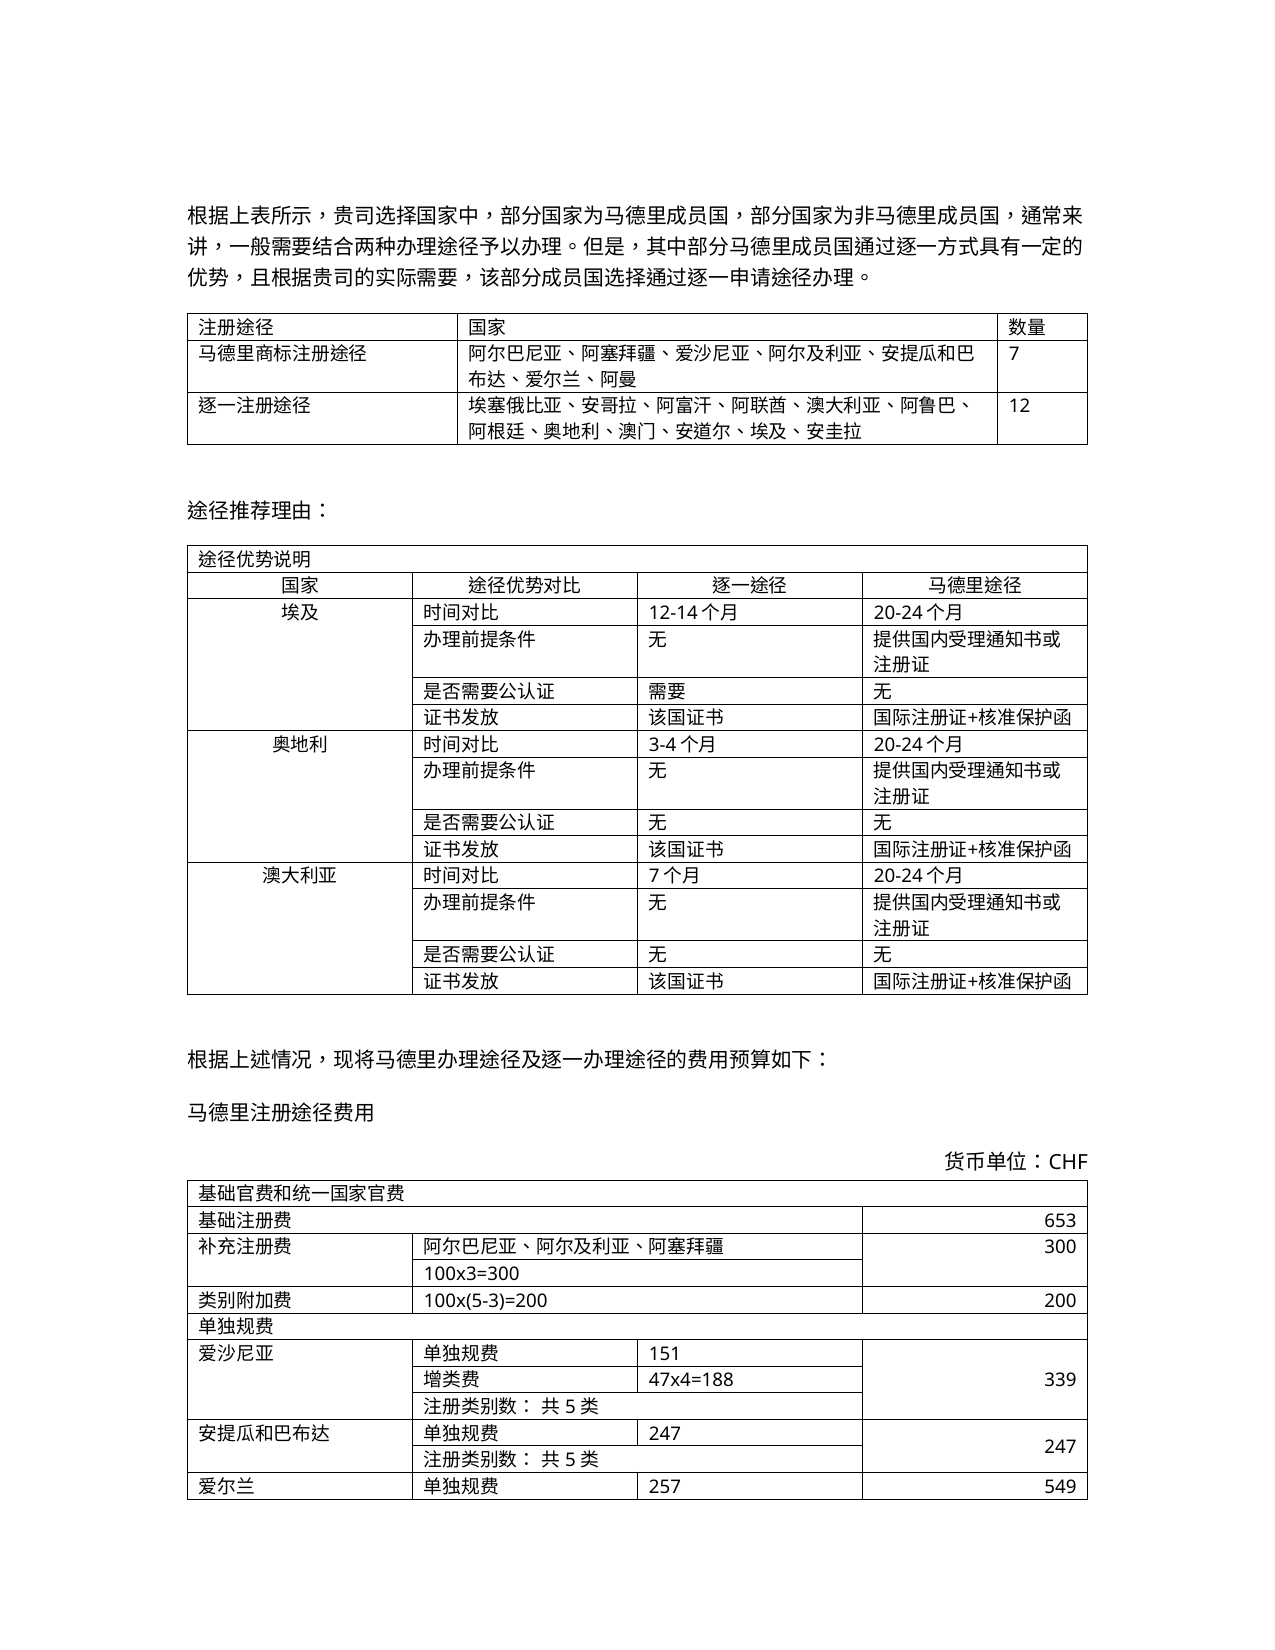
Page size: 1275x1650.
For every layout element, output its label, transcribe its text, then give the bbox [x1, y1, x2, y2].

table_cell 20-24个月 [863, 863, 1087, 888]
table_cell 无 [863, 941, 1087, 967]
text 根据上表所示，贵司选择国家中，部分国家为马德里成员国，部分国家为非马德里成员国，通常来讲，一般需要结合两种办理途径予以办理。但是，其中部分马德里成员国通过逐一方式具有一定的优势，且根据贵司的实际需要，该部分成员国选择通过逐一申请途径办理。 [187, 198, 1087, 292]
table_cell 无 [638, 941, 862, 967]
table_cell 逐一注册途径 [188, 393, 457, 444]
table_cell 100x3=300 [413, 1260, 862, 1286]
table_header 数量 [998, 314, 1087, 339]
table_cell 549 [863, 1473, 1087, 1498]
table_cell 100x(5-3)=200 [413, 1287, 862, 1312]
table_cell 提供国内受理通知书或注册证 [863, 758, 1087, 809]
table_cell 阿尔巴尼亚、阿尔及利亚、阿塞拜疆 [413, 1234, 862, 1259]
text 根据上述情况，现将马德里办理途径及逐一办理途径的费用预算如下： [187, 1043, 1087, 1074]
table_cell 300 [863, 1234, 1087, 1286]
table_cell 时间对比 [413, 731, 637, 757]
table_cell 澳大利亚 [188, 863, 412, 993]
table_cell 257 [638, 1473, 862, 1498]
table_cell 时间对比 [413, 863, 637, 888]
table_cell 办理前提条件 [413, 758, 637, 809]
table_cell 无 [863, 678, 1087, 703]
table_cell 时间对比 [413, 599, 637, 625]
table_cell 埃及 [188, 599, 412, 730]
table_cell 12 [998, 393, 1087, 444]
table_cell 阿尔巴尼亚、阿塞拜疆、爱沙尼亚、阿尔及利亚、安提瓜和巴布达、爱尔兰、阿曼 [458, 341, 997, 392]
table_cell 证书发放 [413, 705, 637, 730]
table_cell 提供国内受理通知书或注册证 [863, 626, 1087, 677]
table_cell 200 [863, 1287, 1087, 1312]
table_cell 47x4=188 [638, 1367, 862, 1392]
table_cell 单独规费 [188, 1314, 1087, 1339]
table_header 注册途径 [188, 314, 457, 339]
table_cell 国际注册证+核准保护函 [863, 836, 1087, 862]
table_cell 逐一途径 [638, 573, 862, 598]
table_cell 途径优势对比 [413, 573, 637, 598]
table_cell 12-14个月 [638, 599, 862, 625]
table_cell 247 [863, 1420, 1087, 1472]
table_cell 20-24个月 [863, 599, 1087, 625]
table_cell 需要 [638, 678, 862, 703]
table_cell 该国证书 [638, 705, 862, 730]
table_cell 3-4个月 [638, 731, 862, 757]
table_cell 注册类别数： 共 5 类 [413, 1393, 862, 1419]
table_cell 是否需要公认证 [413, 810, 637, 835]
table_cell 奥地利 [188, 731, 412, 862]
table_cell 补充注册费 [188, 1234, 412, 1286]
table_cell 办理前提条件 [413, 889, 637, 940]
table_cell 653 [863, 1207, 1087, 1233]
table_cell 20-24个月 [863, 731, 1087, 757]
text 马德里注册途径费用 [187, 1095, 1087, 1126]
table_header 国家 [458, 314, 997, 339]
table_cell 爱尔兰 [188, 1473, 412, 1498]
table_cell 无 [638, 810, 862, 835]
table_cell 国际注册证+核准保护函 [863, 705, 1087, 730]
table_cell 单独规费 [413, 1420, 637, 1445]
text 货币单位：CHF [187, 1147, 1087, 1176]
table_cell 基础注册费 [188, 1207, 862, 1233]
table_cell 单独规费 [413, 1473, 637, 1498]
table_cell 增类费 [413, 1367, 637, 1392]
table_cell 埃塞俄比亚、安哥拉、阿富汗、阿联酋、澳大利亚、阿鲁巴、阿根廷、奥地利、澳门、安道尔、埃及、安圭拉 [458, 393, 997, 444]
table_cell 无 [638, 889, 862, 940]
table_cell 是否需要公认证 [413, 941, 637, 967]
table_cell 爱沙尼亚 [188, 1340, 412, 1419]
table_cell 151 [638, 1340, 862, 1366]
table_cell 无 [638, 758, 862, 809]
table_cell 马德里商标注册途径 [188, 341, 457, 392]
table_cell 国际注册证+核准保护函 [863, 968, 1087, 993]
table_cell 类别附加费 [188, 1287, 412, 1312]
table_cell 证书发放 [413, 968, 637, 993]
table_cell 办理前提条件 [413, 626, 637, 677]
table_cell 339 [863, 1340, 1087, 1419]
table_cell 无 [638, 626, 862, 677]
table_cell 单独规费 [413, 1340, 637, 1366]
table_header 基础官费和统一国家官费 [188, 1181, 1087, 1206]
table_cell 该国证书 [638, 968, 862, 993]
table_cell 7 [998, 341, 1087, 392]
table_cell 证书发放 [413, 836, 637, 862]
table_cell 安提瓜和巴布达 [188, 1420, 412, 1472]
table_cell 国家 [188, 573, 412, 598]
table_header 途径优势说明 [188, 546, 1087, 572]
table_cell 无 [863, 810, 1087, 835]
text 途径推荐理由： [187, 493, 1087, 524]
table_cell 马德里途径 [863, 573, 1087, 598]
table_cell 该国证书 [638, 836, 862, 862]
table_cell 提供国内受理通知书或注册证 [863, 889, 1087, 940]
table_cell 是否需要公认证 [413, 678, 637, 703]
table_cell 247 [638, 1420, 862, 1445]
table_cell 7个月 [638, 863, 862, 888]
table_cell 注册类别数： 共 5 类 [413, 1446, 862, 1472]
